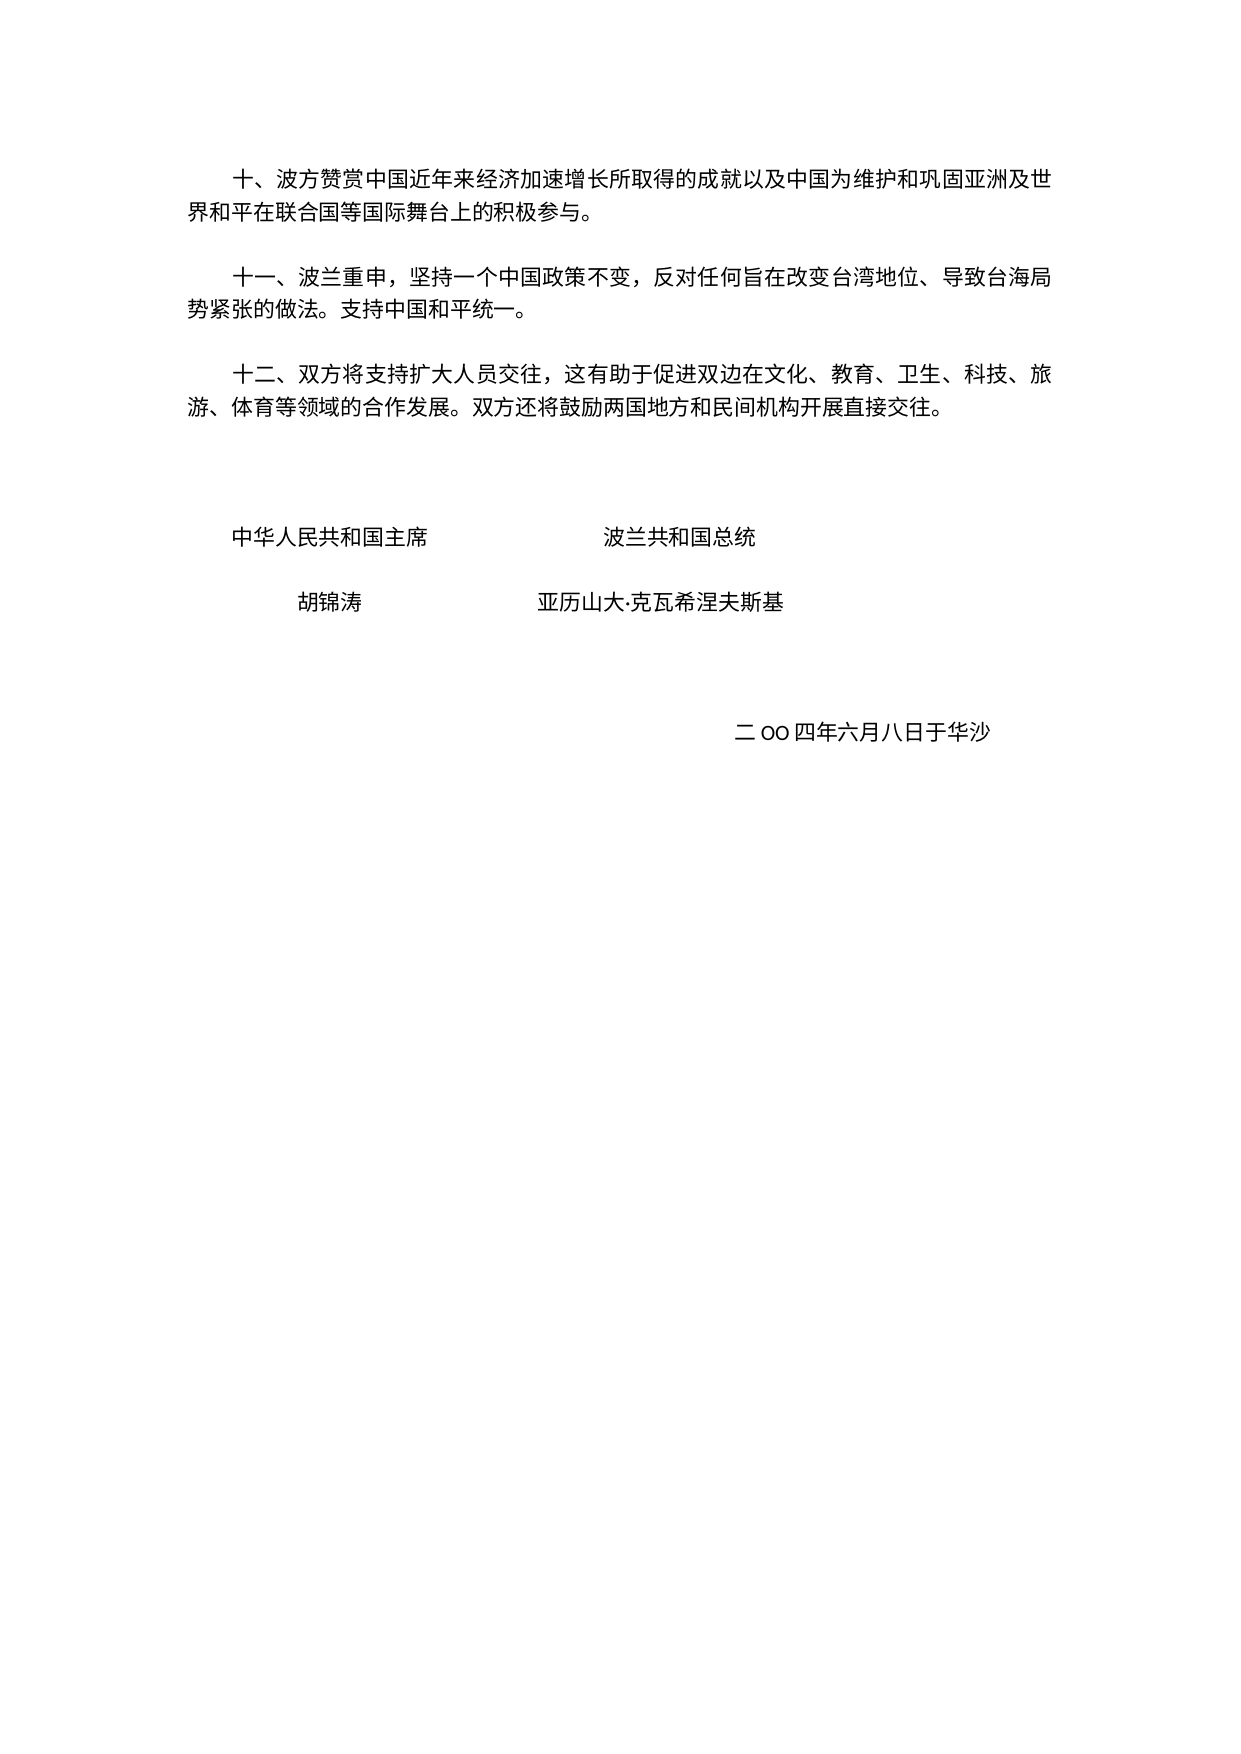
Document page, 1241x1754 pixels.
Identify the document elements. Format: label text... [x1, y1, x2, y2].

text 胡锦涛 亚历山大·克瓦希涅夫斯基 [187, 584, 1053, 617]
text 十、波方赞赏中国近年来经济加速增长所取得的成就以及中国为维护和巩固亚洲及世界和平在联合国等国际舞台上的积极参与。 [187, 162, 1053, 227]
text 中华人民共和国主席 波兰共和国总统 [187, 519, 1053, 552]
text 十一、波兰重申，坚持一个中国政策不变，反对任何旨在改变台湾地位、导致台海局势紧张的做法。支持中国和平统一。 [187, 259, 1053, 324]
text 十二、双方将支持扩大人员交往，这有助于促进双边在文化、教育、卫生、科技、旅游、体育等领域的合作发展。双方还将鼓励两国地方和民间机构开展直接交往。 [187, 357, 1053, 422]
text 二OO四年六月八日于华沙 [187, 714, 1053, 747]
